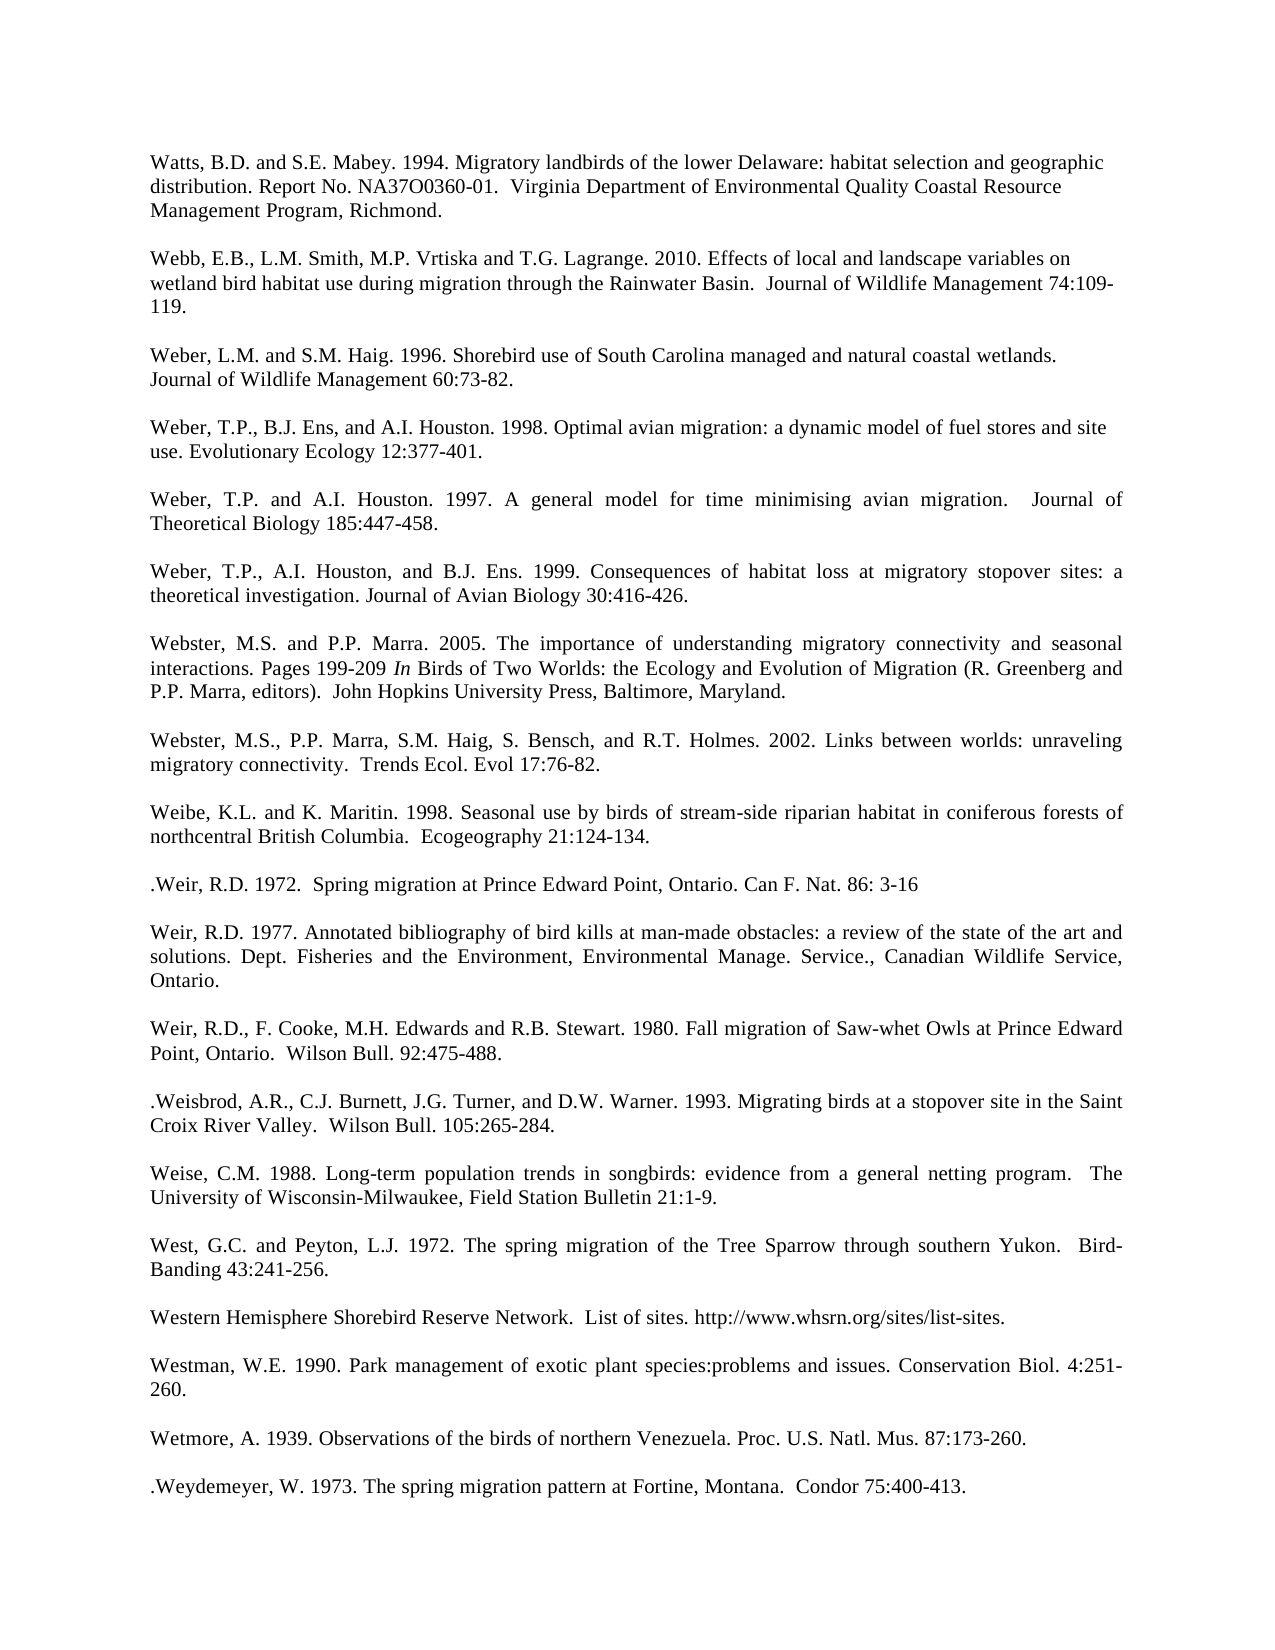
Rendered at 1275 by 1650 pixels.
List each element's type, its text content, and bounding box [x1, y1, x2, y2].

text Weber, T.P., B.J. Ens, and A.I. Houston. 1998. Optimal avian migration: a dynamic model of fuel stores and site use. Evolutionary Ecology 12:377-401. [150, 415, 1125, 463]
text Weber, T.P., A.I. Houston, and B.J. Ens. 1999. Consequences of habitat loss at migratory stopover sites: a theoretical investigation. Journal of Avian Biology 30:416-426. [150, 559, 1125, 607]
text Weber, T.P. and A.I. Houston. 1997. A general model for time minimising avian migration. Journal of Theoretical Biology 185:447-458. [150, 487, 1125, 535]
text Wetmore, A. 1939. Observations of the birds of northern . Proc. Natl. Mus. 87:173-260. [150, 1425, 1125, 1449]
text Webster, M.S. and P.P. Marra. 2005. The importance of understanding migratory connectivity and seasonal interactions. Pages 199-209 In Birds of Two Worlds: the Ecology and Evolution of Migration (R. Greenberg and P.P. Marra, editors). Press, . [150, 631, 1125, 703]
text Weir, R.D., F. Cooke, M.H. Edwards and R.B. Stewart. 1980. Fall migration of Saw-whet Owls at Prince Edward Point, Ontario. Wilson Bull. 92:475-488. [150, 1016, 1125, 1064]
text Weir, R.D. 1977. Annotated bibliography of bird kills at man-made obstacles: a review of the state of the art and solutions. Dept. Fisheries and the Environment, Environmental Manage. Service., Canadian Wildlife Service, . [150, 920, 1125, 992]
text West, G.C. and Peyton, L.J. 1972. The spring migration of the Tree Sparrow through southern . Bird-Banding 43:241-256. [150, 1233, 1125, 1281]
text Webster, M.S., P.P. Marra, S.M. Haig, S. Bensch, and R.T. Holmes. 2002. Links between worlds: unraveling migratory connectivity. Trends Ecol. Evol 17:76-82. [150, 727, 1125, 776]
text .Weir, R.D. 1972. Spring migration at Prince Edward Point, Ontario. Can F. Nat. 86: 3-16 [150, 872, 1125, 896]
text Weber, L.M. and S.M. Haig. 1996. Shorebird use of South Carolina managed and natural coastal wetlands. Journal of Wildlife Management 60:73-82. [150, 342, 1125, 391]
text Weibe, K.L. and K. Maritin. 1998. Seasonal use by birds of stream-side riparian habitat in coniferous forests of northcentral . Ecogeography 21:124-134. [150, 800, 1125, 848]
text .Weisbrod, A.R., C.J. Burnett, J.G. Turner, and D.W. Warner. 1993. Migrating birds at a stopover site in the . Wilson Bull. 105:265-284. [150, 1088, 1125, 1137]
text Western Hemisphere Shorebird Reserve Network. List of sites. http://www.whsrn.org/sites/list-sites. [150, 1305, 1125, 1329]
text Webb, E.B., L.M. Smith, M.P. Vrtiska and T.G. Lagrange. 2010. Effects of local and landscape variables on wetland bird habitat use during migration through the Rainwater Basin. Journal of Wildlife Management 74:109-119. [150, 246, 1125, 318]
text Watts, B.D. and S.E. Mabey. 1994. Migratory landbirds of the lower Delaware: habitat selection and geographic distribution. Report No. NA37O0360-01. Virginia Department of Environmental Quality Coastal Resource Management Program, Richmond. [150, 150, 1125, 222]
text Weise, C.M. 1988. Long-term population trends in songbirds: evidence from a general netting program. The University of Wisconsin-Milwaukee, Field Station Bulletin 21:1-9. [150, 1161, 1125, 1209]
text .Weydemeyer, W. 1973. The spring migration pattern at . Condor 75:400-413. [150, 1473, 1125, 1497]
text Westman, W.E. 1990. Park management of exotic plant species:problems and issues. Conservation Biol. 4:251-260. [150, 1353, 1125, 1401]
